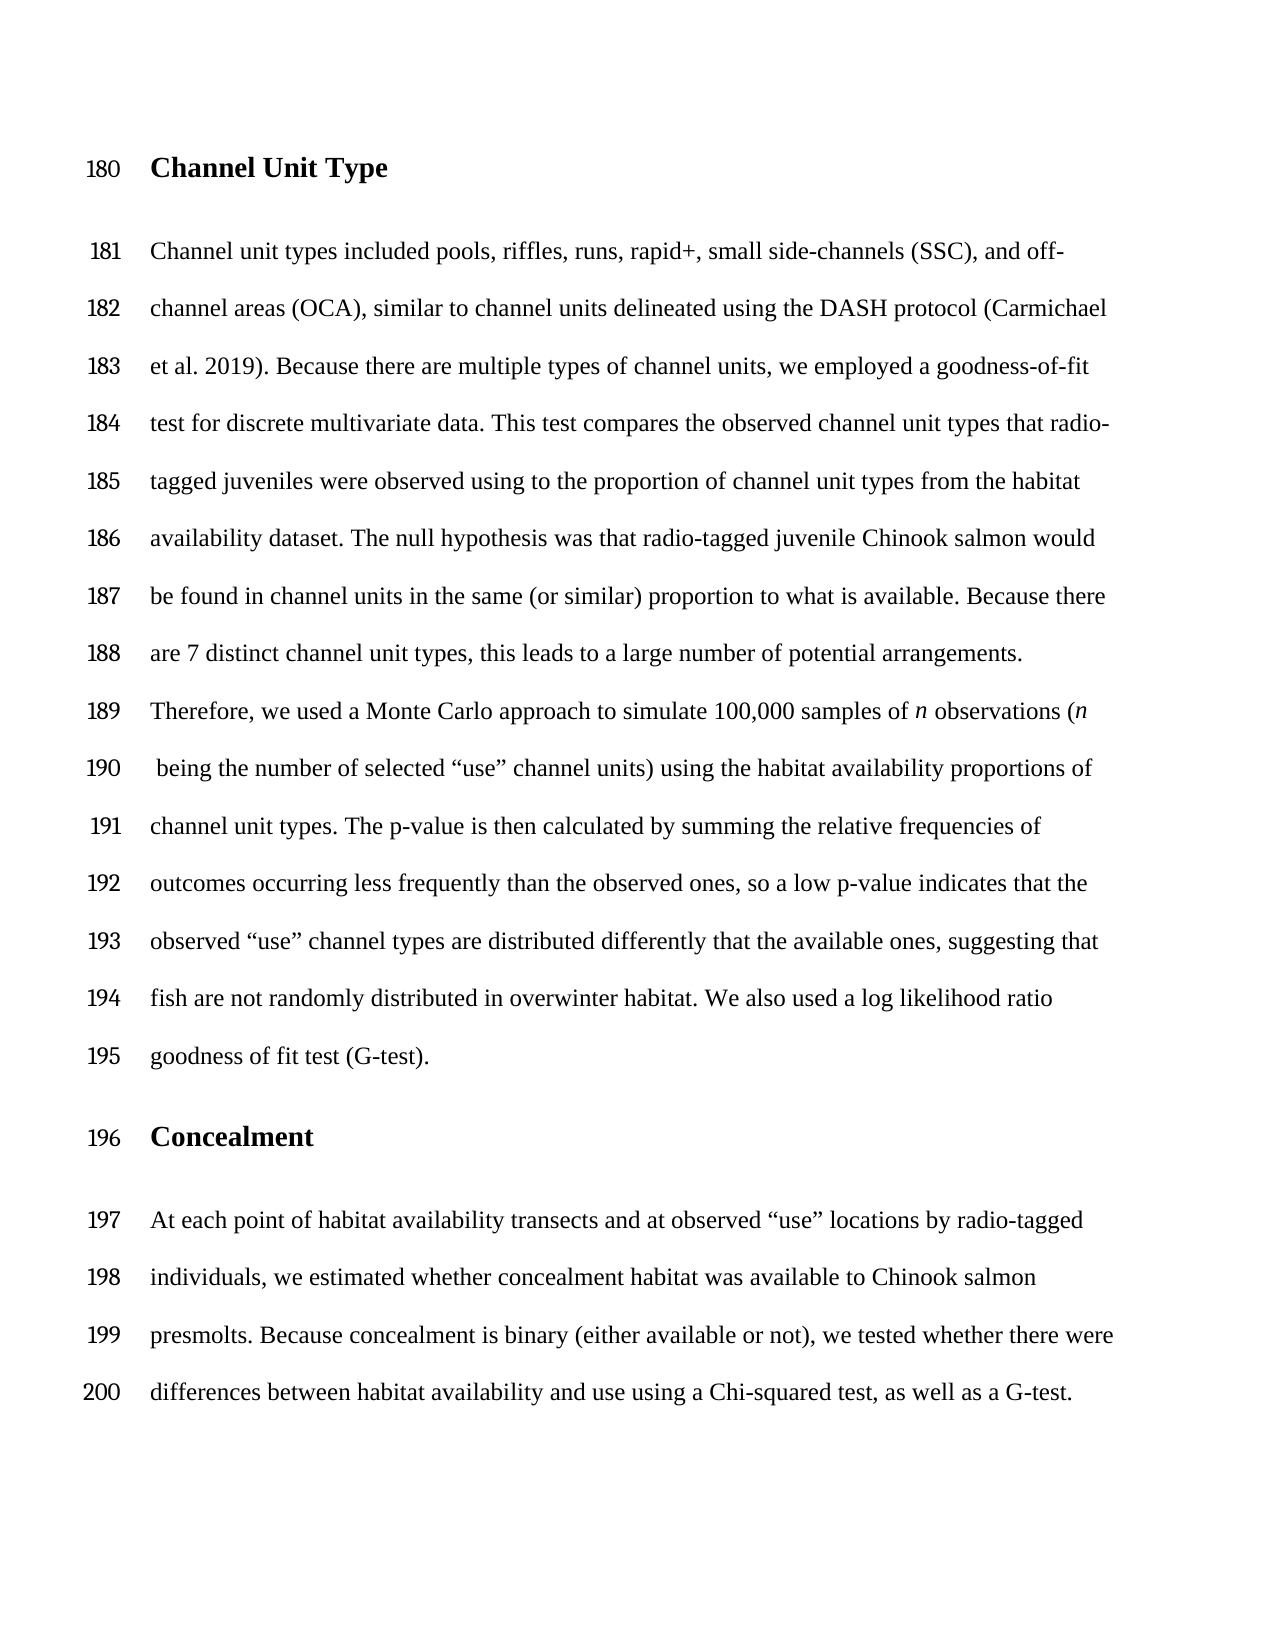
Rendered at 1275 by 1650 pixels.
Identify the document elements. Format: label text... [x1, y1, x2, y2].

text Channel unit types included pools, riffles, runs, rapid+, small side-channels (SSC), and off-channel areas (OCA), similar to channel units delineated using the DASH protocol (Carmichael et al. 2019). Because there are multiple types of channel units, we employed a goodness-of-fit test for discrete multivariate data. This test compares the observed channel unit types that radio-tagged juveniles were observed using to the proportion of channel unit types from the habitat availability dataset. The null hypothesis was that radio-tagged juvenile Chinook salmon would be found in channel units in the same (or similar) proportion to what is available. Because there are 7 distinct channel unit types, this leads to a large number of potential arrangements. Therefore, we used a Monte Carlo approach to simulate 100,000 samples of observations ( being the number of selected “use” channel units) using the habitat availability proportions of channel unit types. The p-value is then calculated by summing the relative frequencies of outcomes occurring less frequently than the observed ones, so a low p-value indicates that the observed “use” channel types are distributed differently that the available ones, suggesting that fish are not randomly distributed in overwinter habitat. We also used a log likelihood ratio goodness of fit test (G-test). [150, 236, 1125, 1069]
subtitle Concealment [150, 1119, 1125, 1153]
subtitle Channel Unit Type [150, 150, 1125, 183]
text At each point of habitat availability transects and at observed “use” locations by radio-tagged individuals, we estimated whether concealment habitat was available to Chinook salmon presmolts. Because concealment is binary (either available or not), we tested whether there were differences between habitat availability and use using a Chi-squared test, as well as a G-test. [150, 1205, 1125, 1406]
